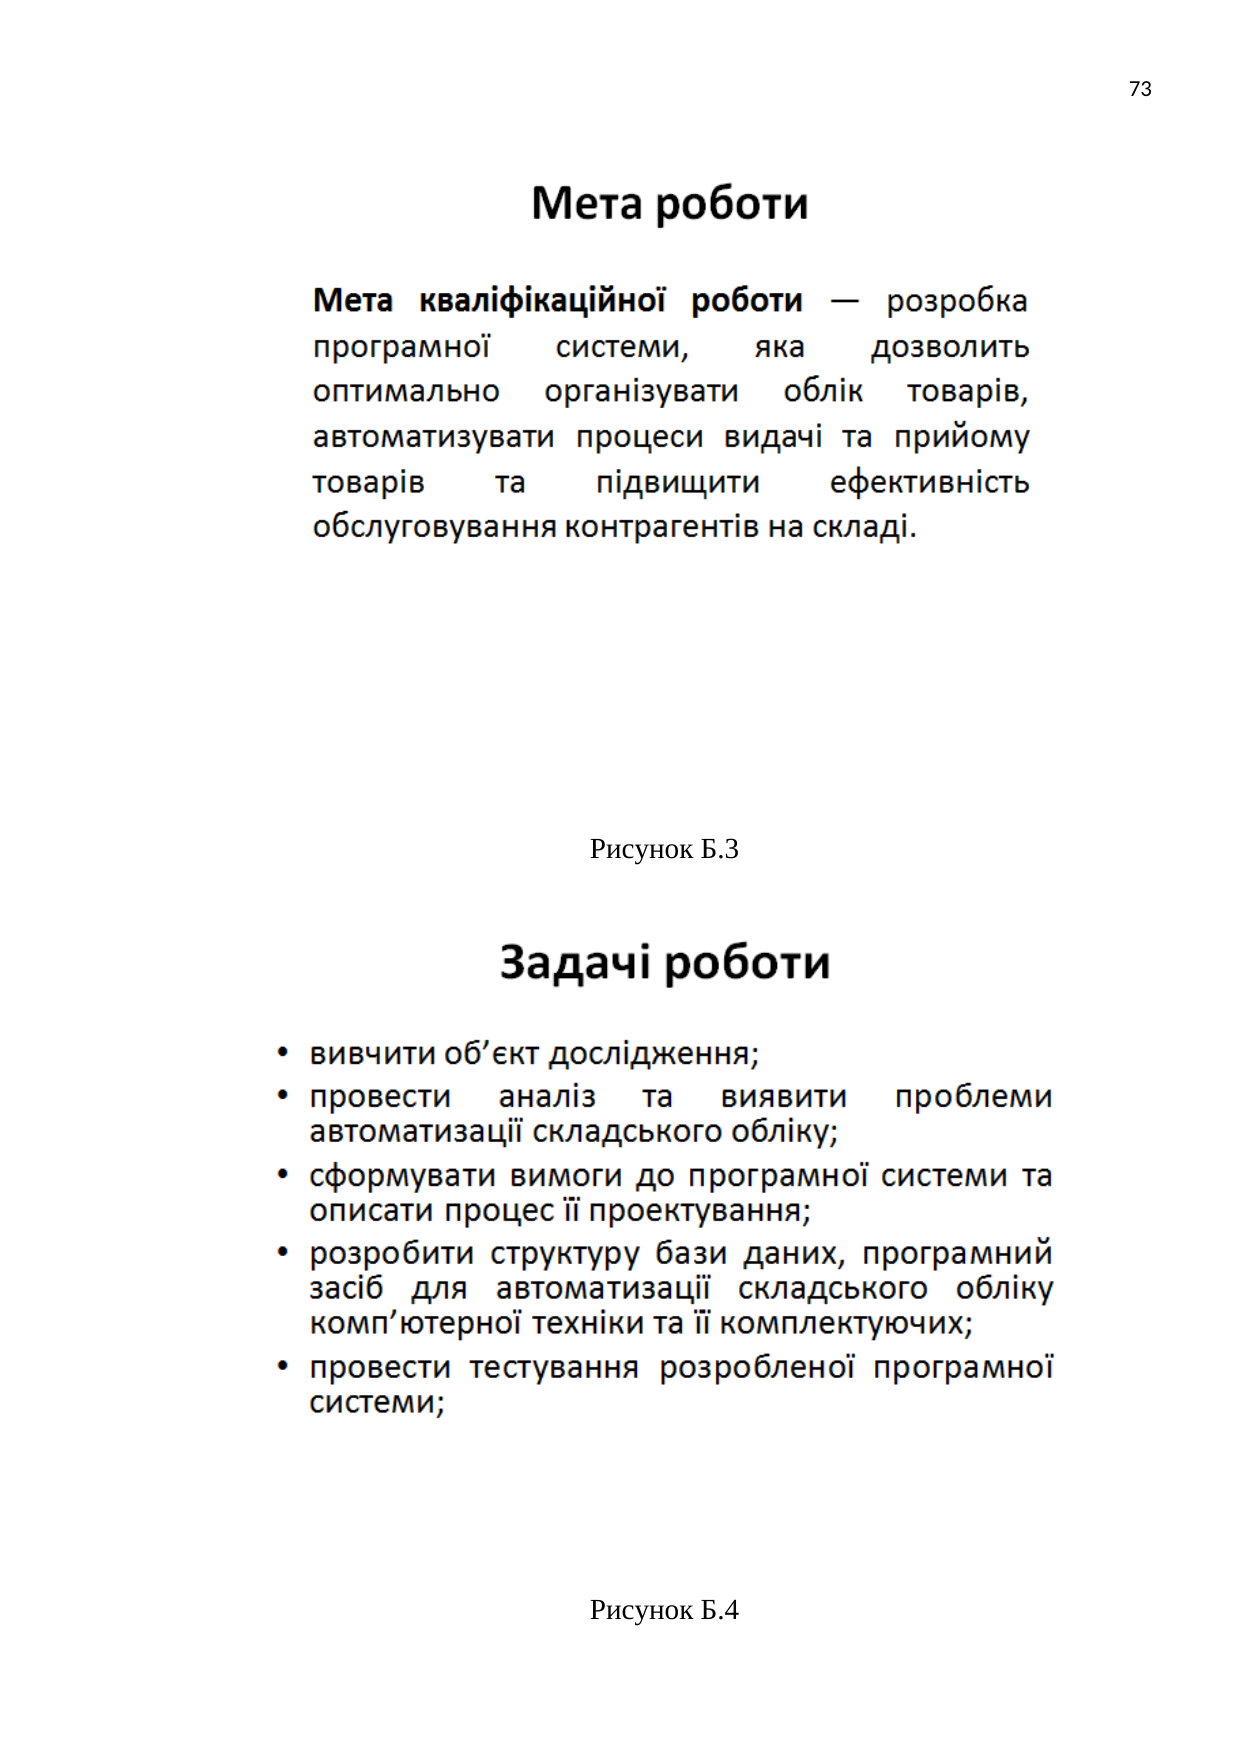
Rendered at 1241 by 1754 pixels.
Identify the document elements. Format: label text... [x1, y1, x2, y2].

picture [233, 890, 1096, 1508]
text Рисунок Б.3 [177, 831, 1152, 865]
text Рисунок Б.4 [177, 1592, 1152, 1626]
picture [270, 129, 1059, 747]
